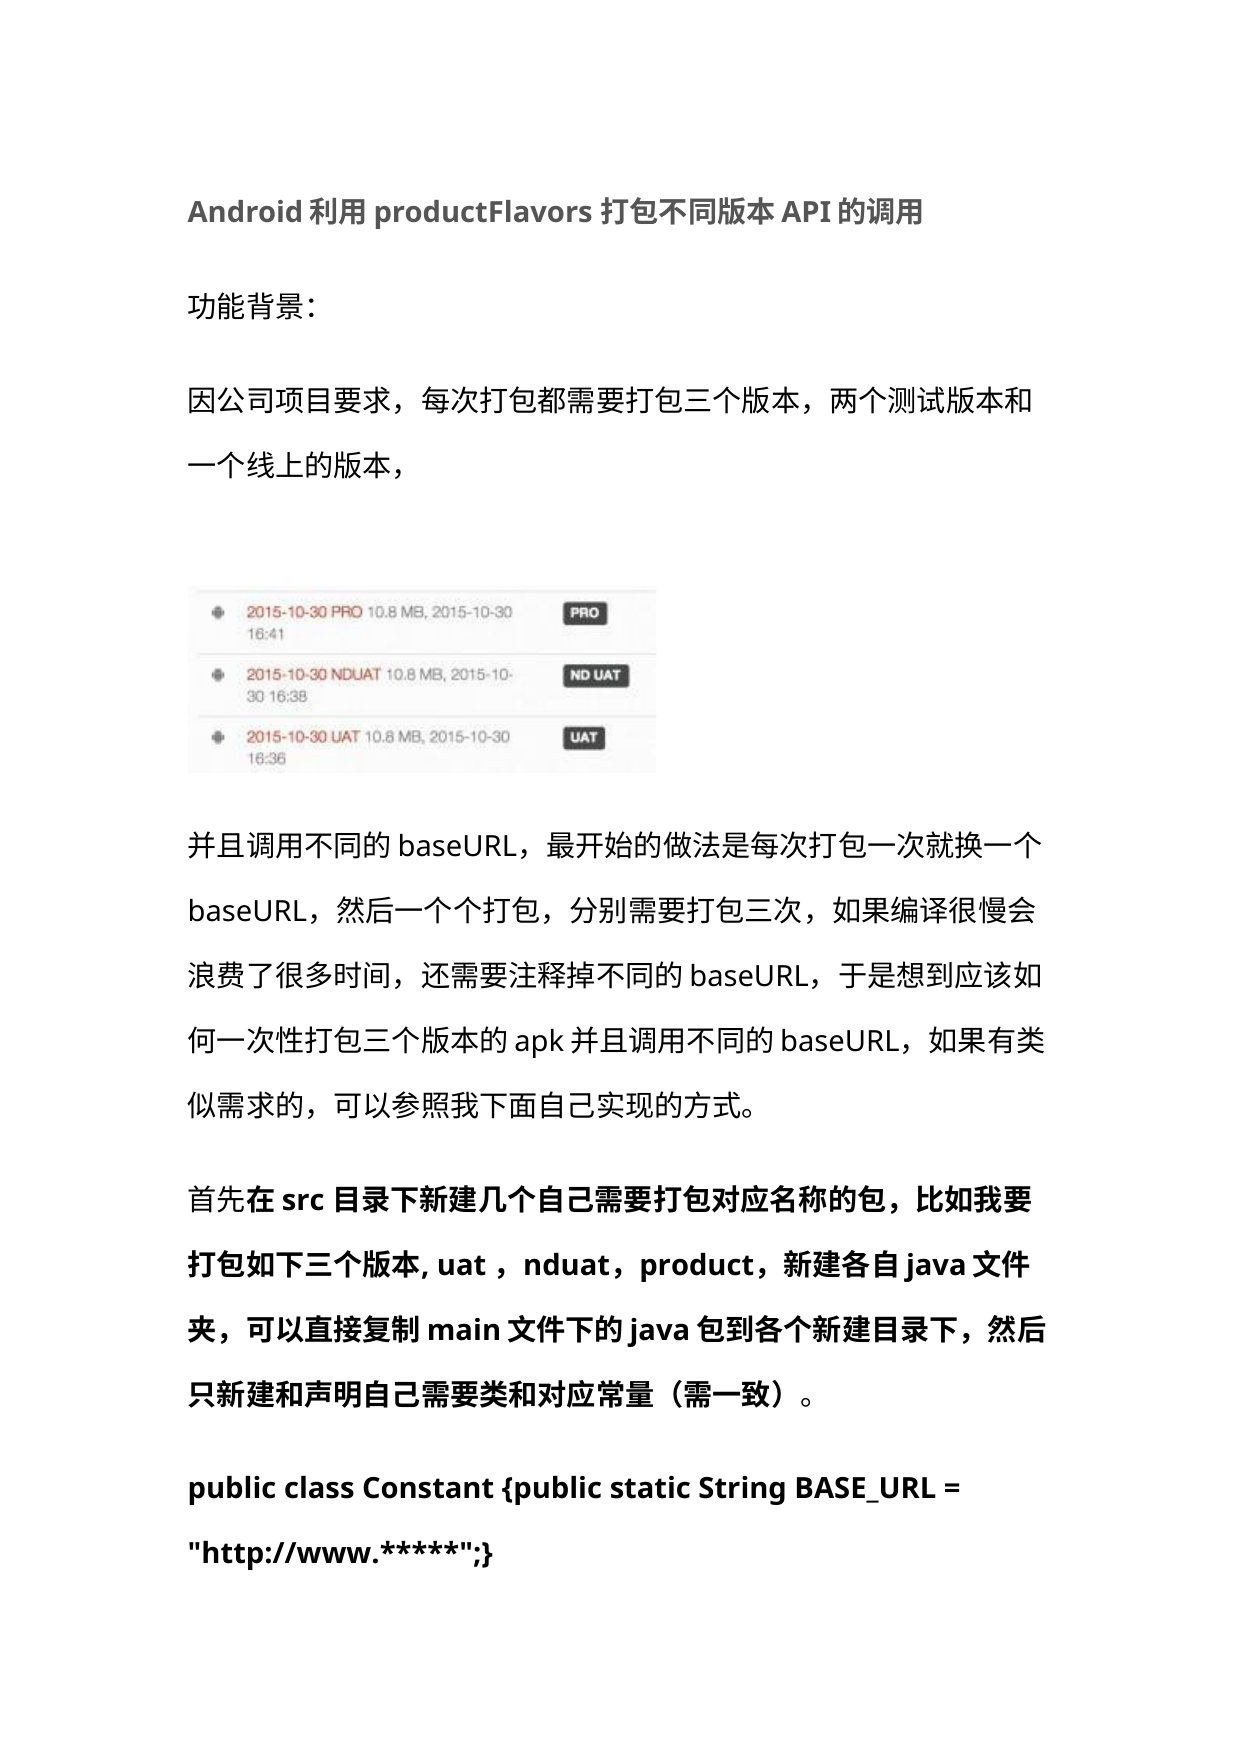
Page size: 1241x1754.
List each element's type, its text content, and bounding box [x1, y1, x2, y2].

text 功能背景： [187, 272, 1053, 337]
picture [187, 586, 657, 773]
text 首先在 src 目录下新建几个自己需要打包对应名称的包，比如我要打包如下三个版本, uat ，nduat，product，新建各自java文件夹，可以直接复制main文件下的java包到各个新建目录下，然后只新建和声明自己需要类和对应常量（需一致）。 [187, 1165, 1053, 1425]
text 因公司项目要求，每次打包都需要打包三个版本，两个测试版本和一个线上的版本， [187, 366, 1053, 496]
subtitle Android利用productFlavors 打包不同版本API的调用 [187, 178, 1053, 243]
text 并且调用不同的baseURL，最开始的做法是每次打包一次就换一个baseURL，然后一个个打包，分别需要打包三次，如果编译很慢会浪费了很多时间，还需要注释掉不同的baseURL，于是想到应该如何一次性打包三个版本的apk并且调用不同的baseURL，如果有类似需求的，可以参照我下面自己实现的方式。 [187, 811, 1053, 1136]
text public class Constant {public static String BASE_URL = "http://www.*****";} [187, 1454, 1053, 1584]
